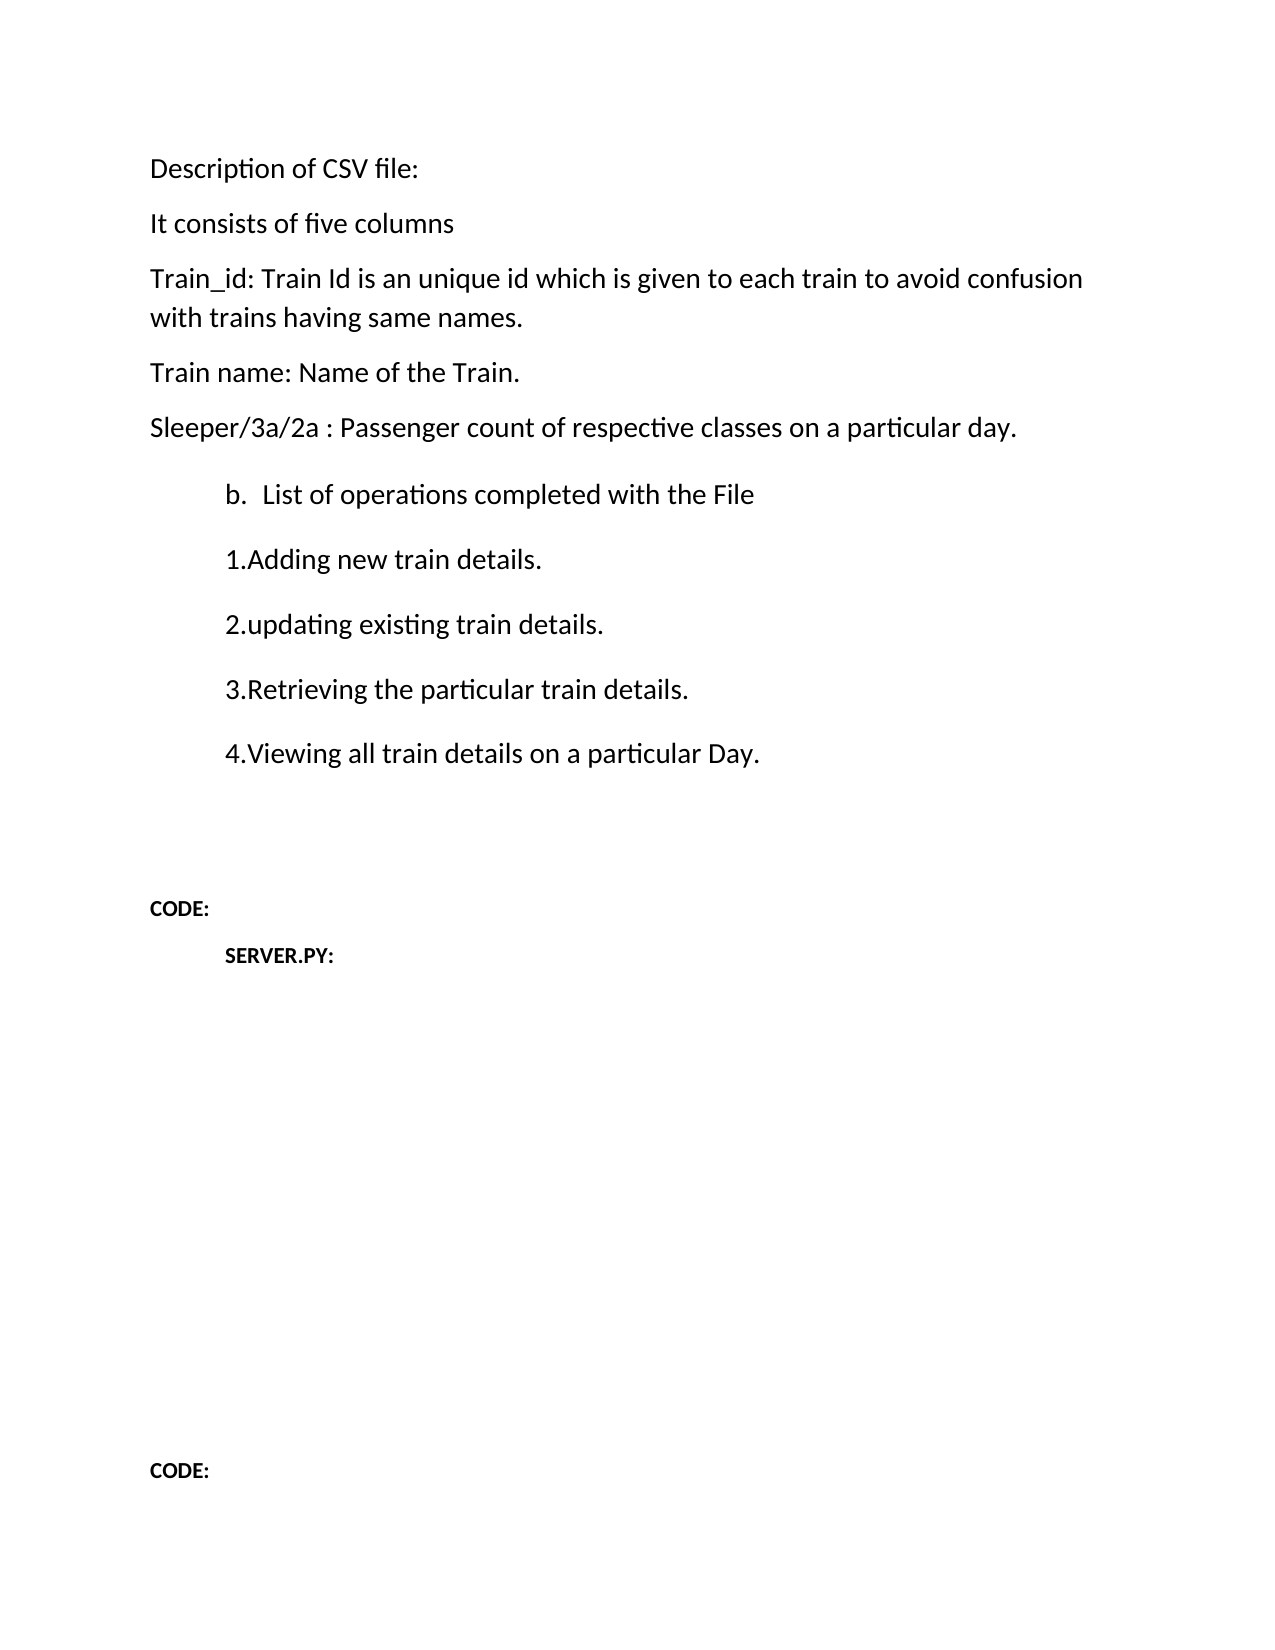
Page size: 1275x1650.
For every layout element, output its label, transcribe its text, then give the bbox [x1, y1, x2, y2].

text 1.Adding new train details. [225, 541, 1125, 577]
text Description of CSV file: [150, 150, 1125, 186]
text 4.Viewing all train details on a particular Day. [225, 736, 1125, 771]
text Sleeper/3a/2a : Passenger count of respective classes on a particular day. [150, 409, 1125, 444]
text 3.Retrieving the particular train details. [225, 671, 1125, 706]
text SERVER.PY: [150, 941, 1125, 969]
list List of operations completed with the File [225, 476, 1125, 512]
text 2.updating existing train details. [225, 606, 1125, 642]
text Train_id: Train Id is an unique id which is given to each train to avoid confusion with trains having same names. [150, 260, 1125, 334]
text CODE: [150, 894, 1125, 922]
text It consists of five columns [150, 205, 1125, 241]
text CODE: [150, 1457, 1125, 1485]
text Train name: Name of the Train. [150, 354, 1125, 389]
